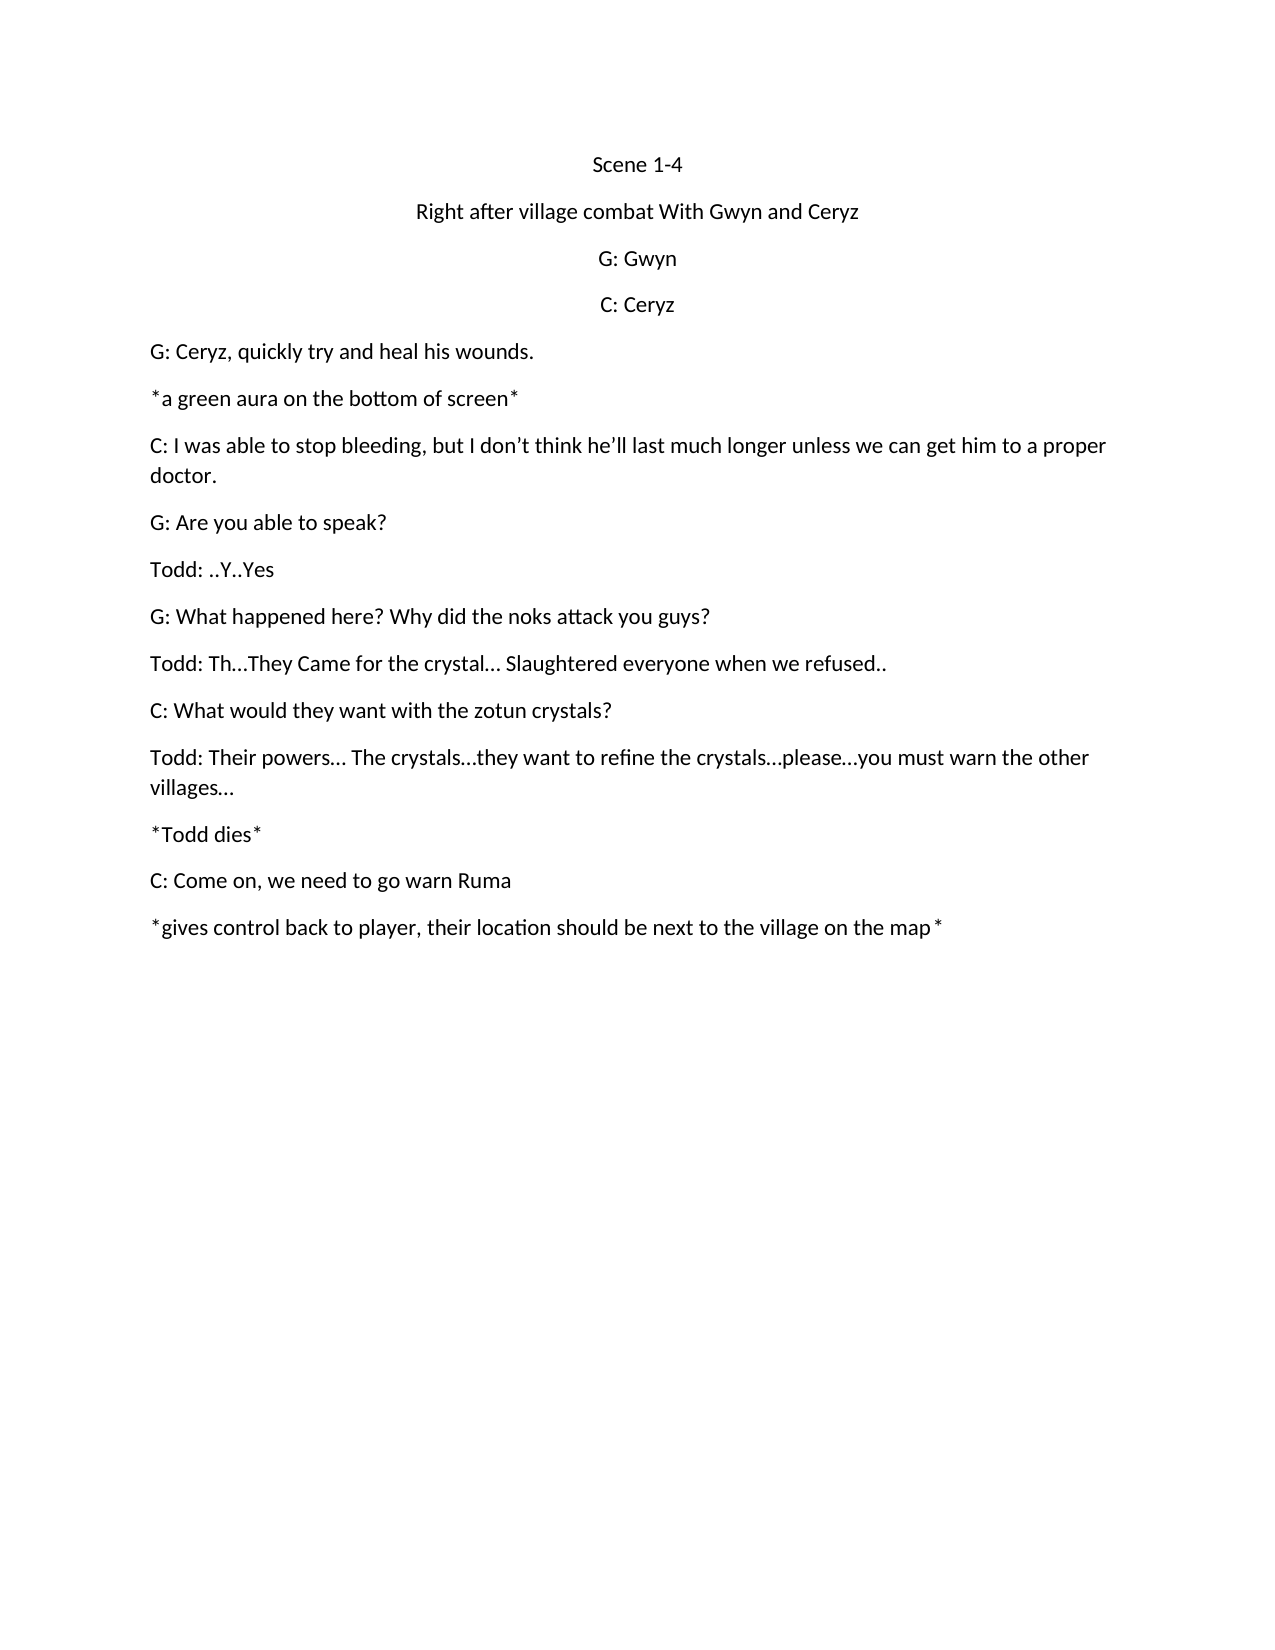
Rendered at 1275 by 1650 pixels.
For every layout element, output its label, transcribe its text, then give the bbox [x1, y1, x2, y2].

text *a green aura on the bottom of screen* [150, 384, 1125, 412]
text *Todd dies* [150, 820, 1125, 848]
text C: Ceryz [150, 291, 1125, 319]
text *gives control back to player, their location should be next to the village on the map* [150, 913, 1125, 942]
text C: What would they want with the zotun crystals? [150, 696, 1125, 724]
text Todd: ..Y..Yes [150, 555, 1125, 583]
text Todd: Th…They Came for the crystal… Slaughtered everyone when we refused.. [150, 649, 1125, 677]
text G: What happened here? Why did the noks attack you guys? [150, 602, 1125, 630]
text G: Gwyn [150, 244, 1125, 272]
text C: Come on, we need to go warn Ruma [150, 867, 1125, 895]
text G: Ceryz, quickly try and heal his wounds. [150, 337, 1125, 366]
text Todd: Their powers… The crystals…they want to refine the crystals…please…you must warn the other villages… [150, 743, 1125, 801]
text G: Are you able to speak? [150, 508, 1125, 536]
text C: I was able to stop bleeding, but I don’t think he’ll last much longer unless we can get him to a proper doctor. [150, 431, 1125, 489]
text Scene 1-4 [150, 150, 1125, 178]
text Right after village combat With Gwyn and Ceryz [150, 197, 1125, 225]
